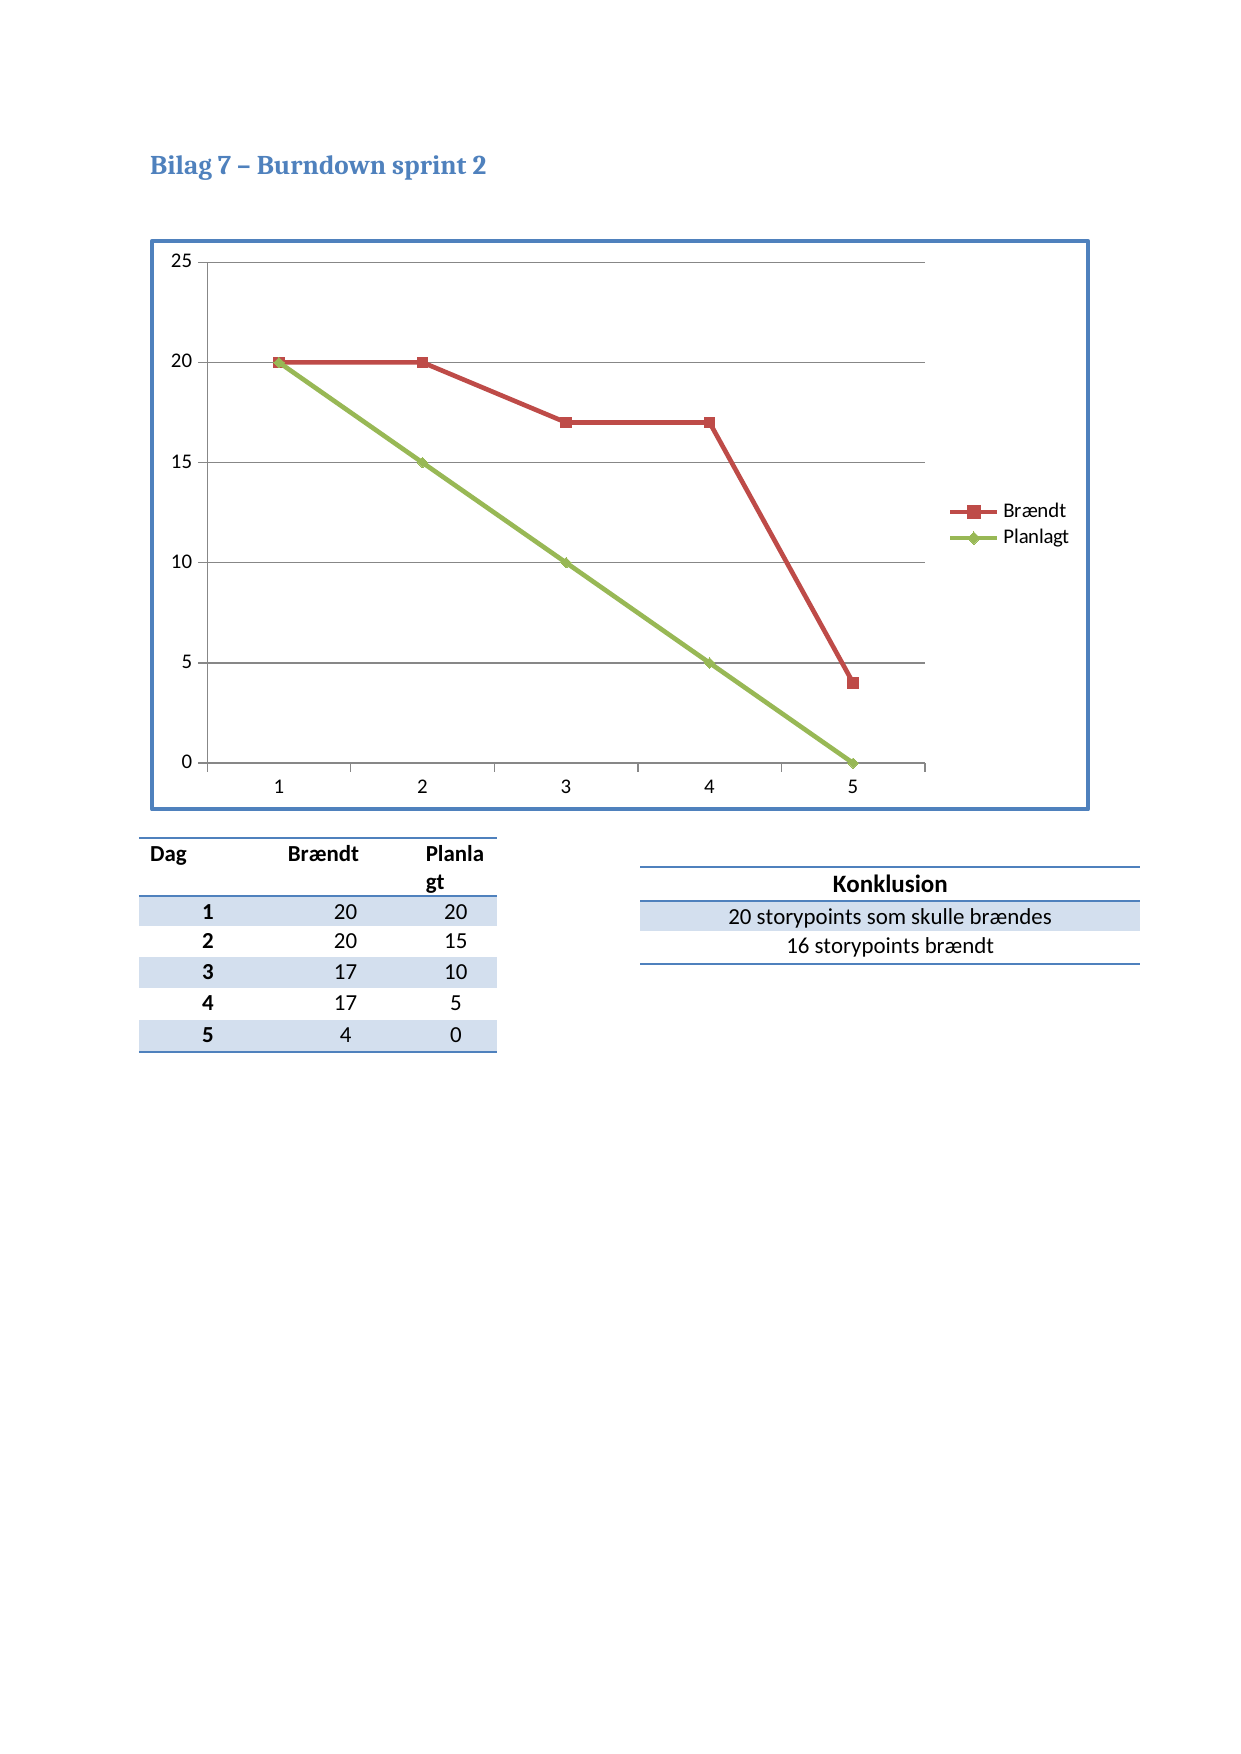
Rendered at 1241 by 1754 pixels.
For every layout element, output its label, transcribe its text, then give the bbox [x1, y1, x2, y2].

table_cell 5 [414, 989, 497, 1020]
table_cell 5 [139, 1020, 276, 1051]
table_cell 17 [276, 957, 414, 988]
table_cell 3 [139, 957, 276, 988]
table_header Konklusion [640, 868, 1140, 900]
table_cell 2 [139, 926, 276, 957]
table_cell 20 [276, 926, 414, 957]
table_header Planlagt [414, 839, 497, 895]
table_cell 20 [276, 897, 414, 926]
table_cell 1 [139, 897, 276, 926]
table_cell 16 storypoints brændt [640, 931, 1140, 962]
table_cell 15 [414, 926, 497, 957]
table_cell 10 [414, 957, 497, 988]
table_cell 20 storypoints som skulle brændes [640, 902, 1140, 931]
table_cell 0 [414, 1020, 497, 1051]
table_cell 4 [276, 1020, 414, 1051]
table_header Brændt [276, 839, 414, 895]
subtitle Bilag 7 – Burndown sprint 2 [150, 150, 1090, 181]
table_cell 4 [139, 989, 276, 1020]
table_cell 20 [414, 897, 497, 926]
table_header Dag [139, 839, 276, 895]
table_cell 17 [276, 989, 414, 1020]
